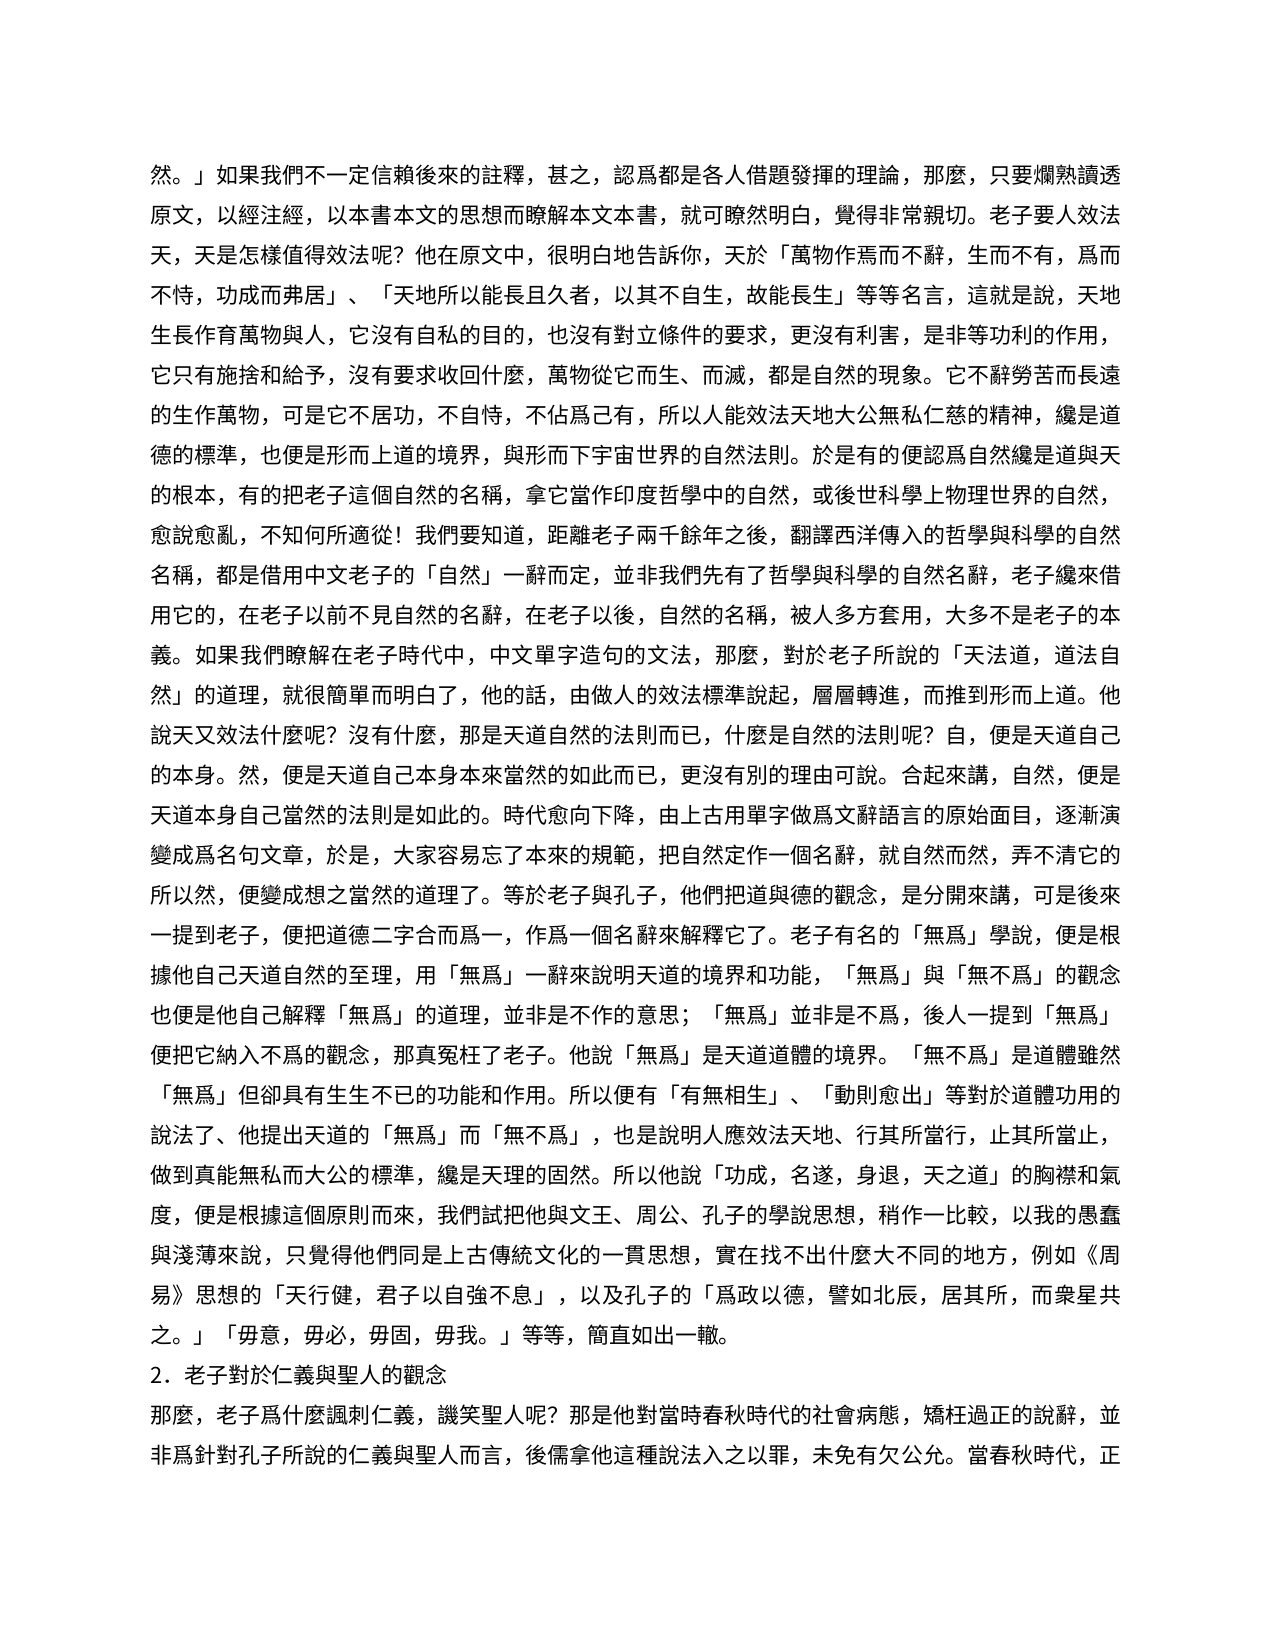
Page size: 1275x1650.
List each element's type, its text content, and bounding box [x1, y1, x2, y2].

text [150, 1390, 1125, 1470]
text 2．老子對於仁義與聖人的觀念 [150, 1350, 1125, 1390]
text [150, 150, 1125, 1350]
